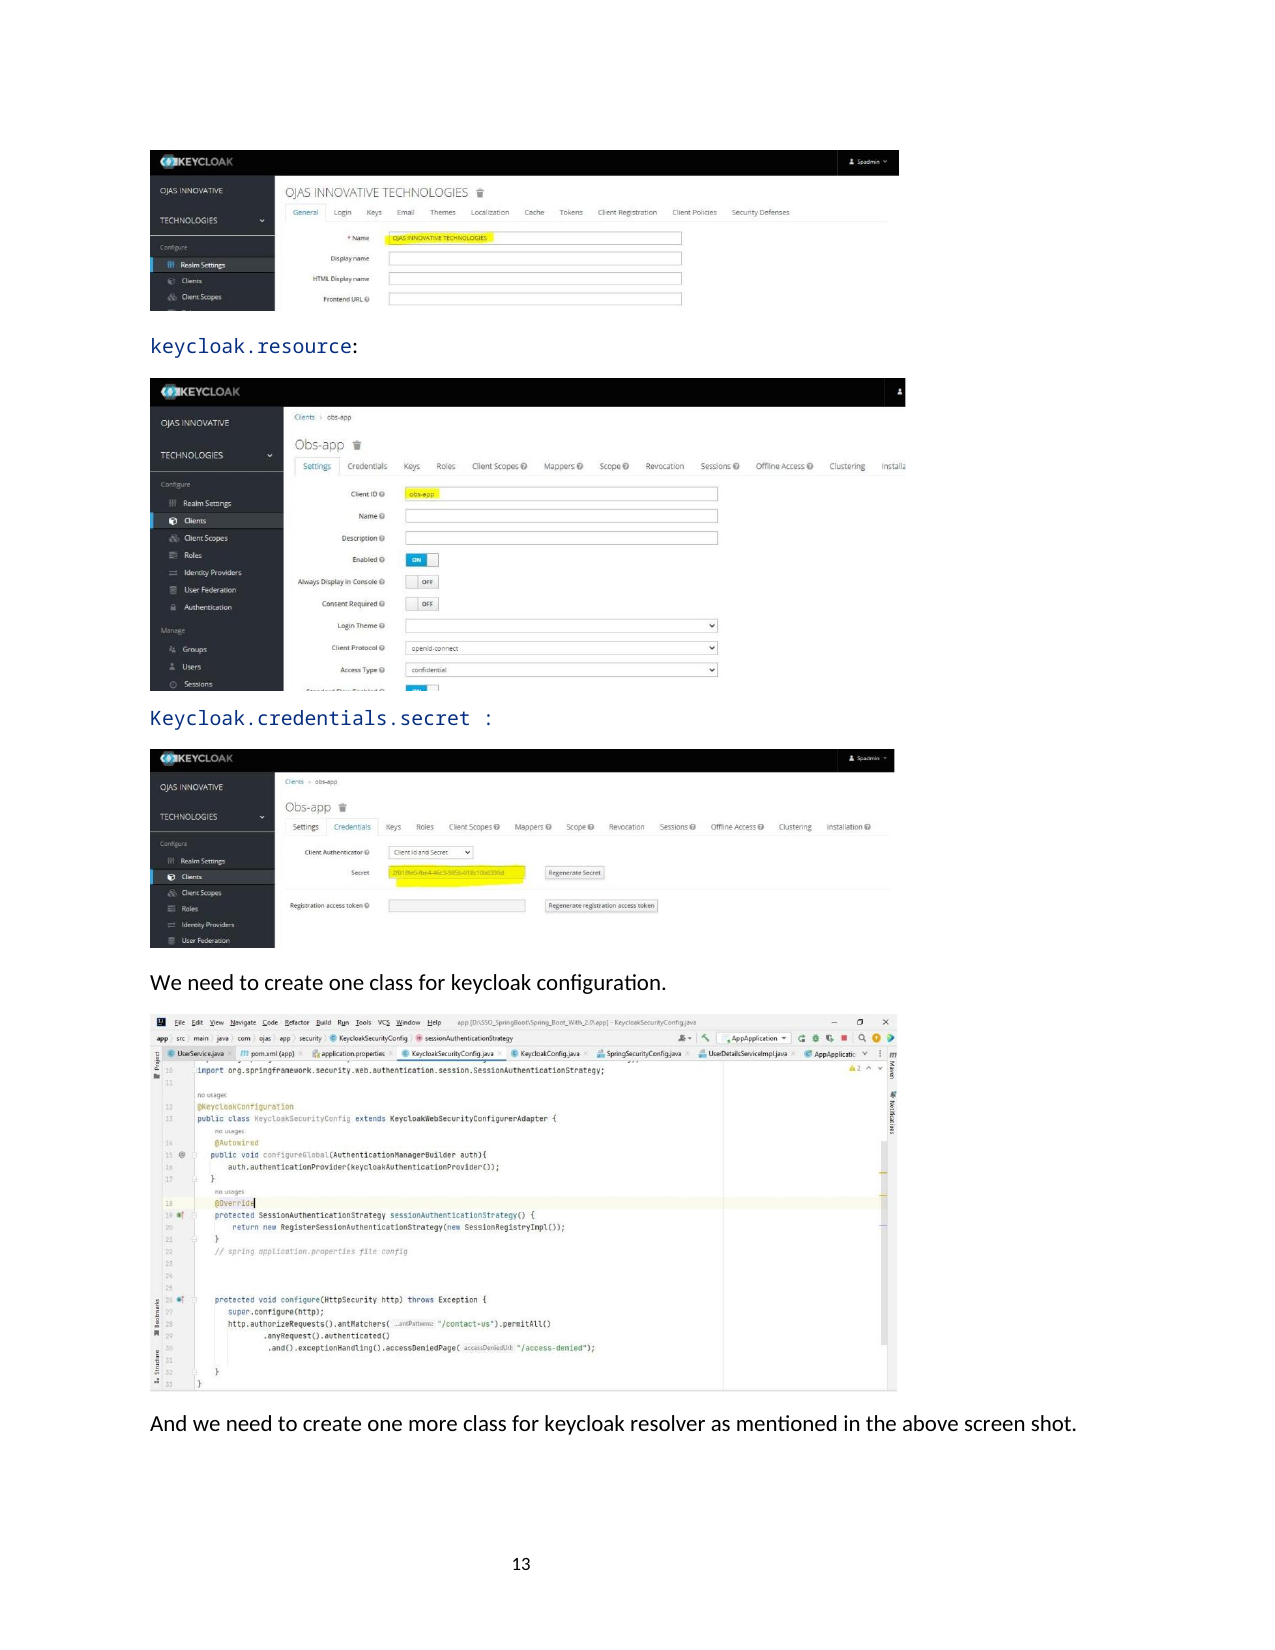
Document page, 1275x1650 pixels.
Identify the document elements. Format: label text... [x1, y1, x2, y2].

picture [150, 378, 906, 691]
picture [150, 1014, 898, 1392]
text keycloak.resource: [150, 332, 1196, 360]
text We need to create one class for keycloak configuration. [150, 968, 1196, 996]
picture [150, 150, 899, 311]
picture [150, 749, 895, 948]
